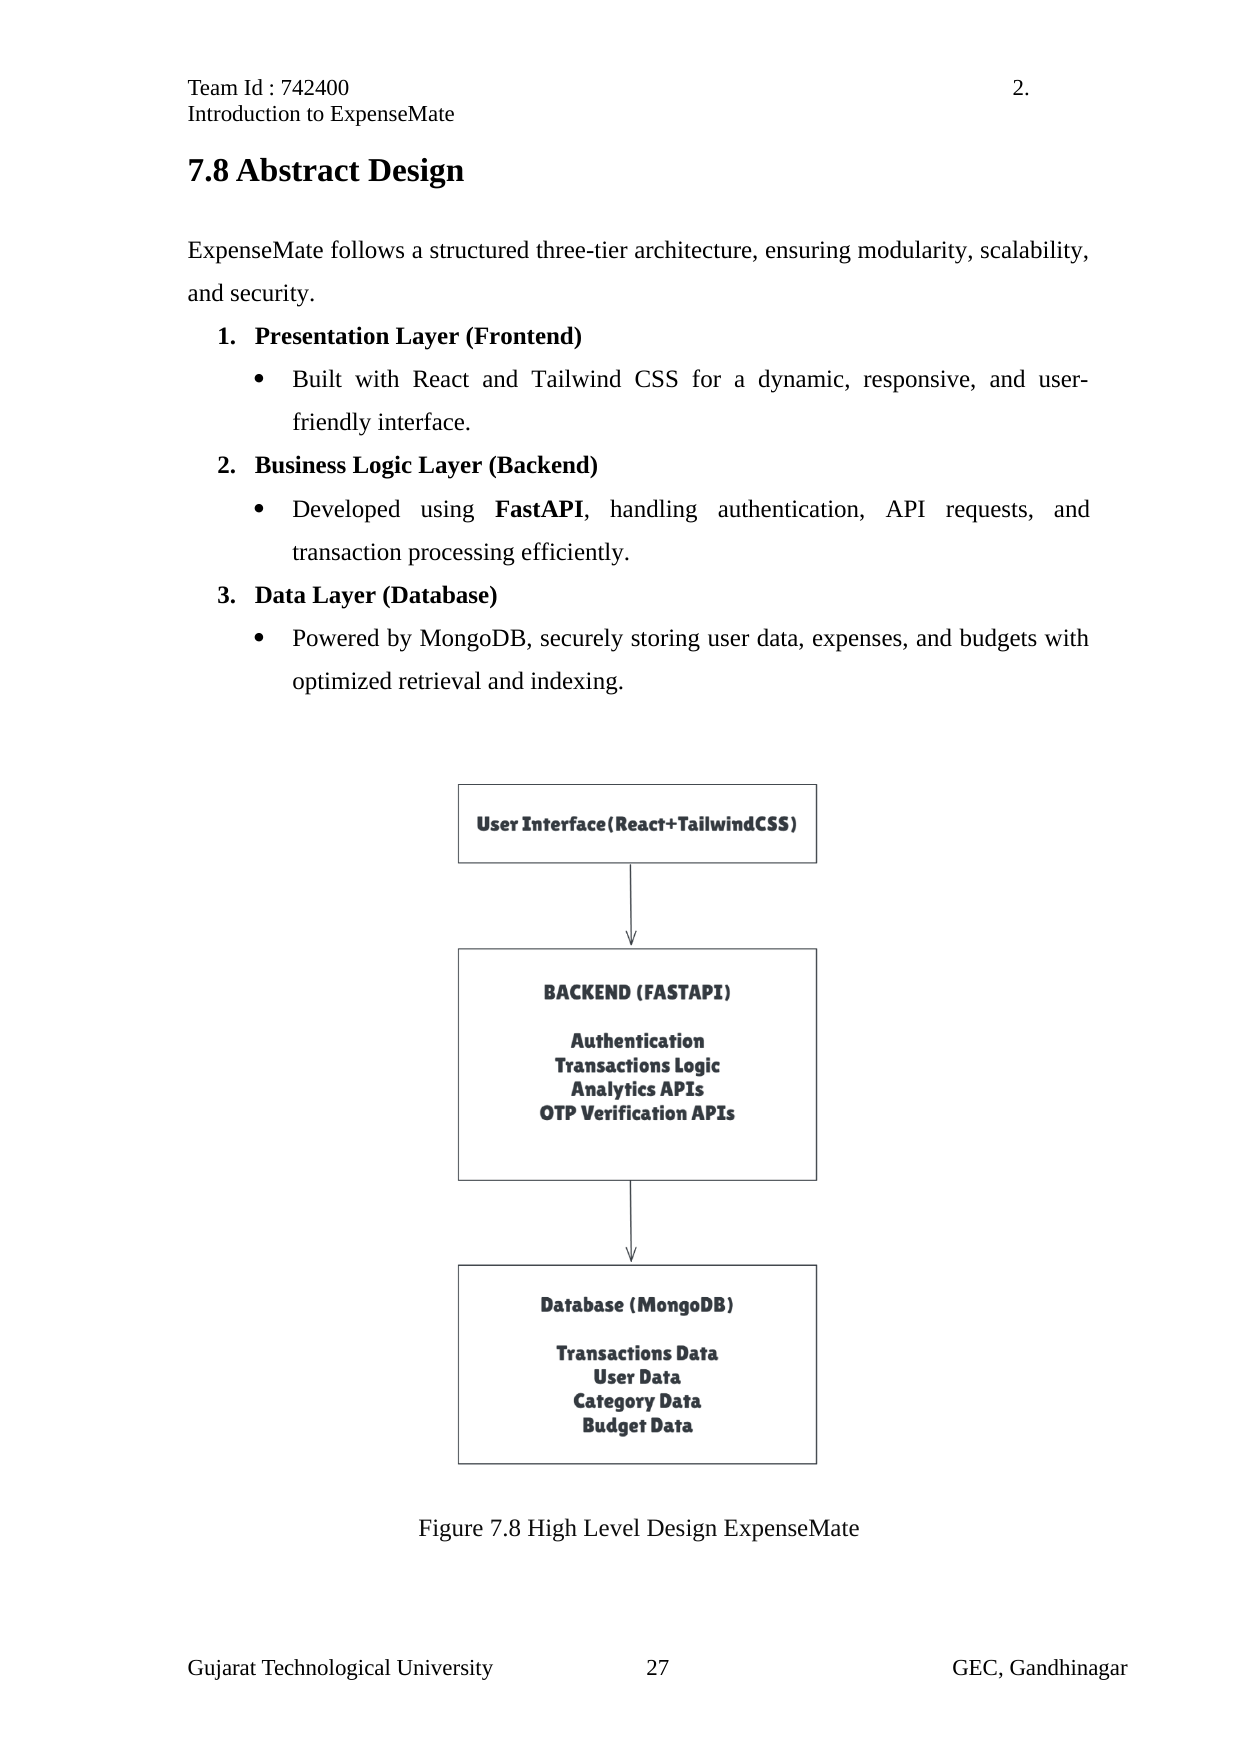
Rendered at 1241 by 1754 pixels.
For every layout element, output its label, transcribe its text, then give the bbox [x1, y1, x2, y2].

list Powered by MongoDB, securely storing user data, expenses, and budgets with optimized retrieval and indexing. [254, 623, 1090, 695]
list Developed using FastAPI, handling authentication, API requests, and transaction processing efficiently. [254, 494, 1090, 566]
text ExpenseMate follows a structured three-tier architecture, ensuring modularity, scalability, and security. [187, 235, 1090, 307]
picture [384, 752, 894, 1499]
list Built with React and Tailwind CSS for a dynamic, responsive, and user-friendly interface. [254, 364, 1090, 436]
text Figure 7.8 High Level Design ExpenseMate [187, 1513, 1090, 1541]
list Presentation Layer (Frontend) [217, 321, 1090, 350]
list Data Layer (Database) [217, 580, 1090, 609]
subtitle 7.8 Abstract Design [187, 150, 1090, 188]
list Business Logic Layer (Backend) [217, 451, 1090, 479]
